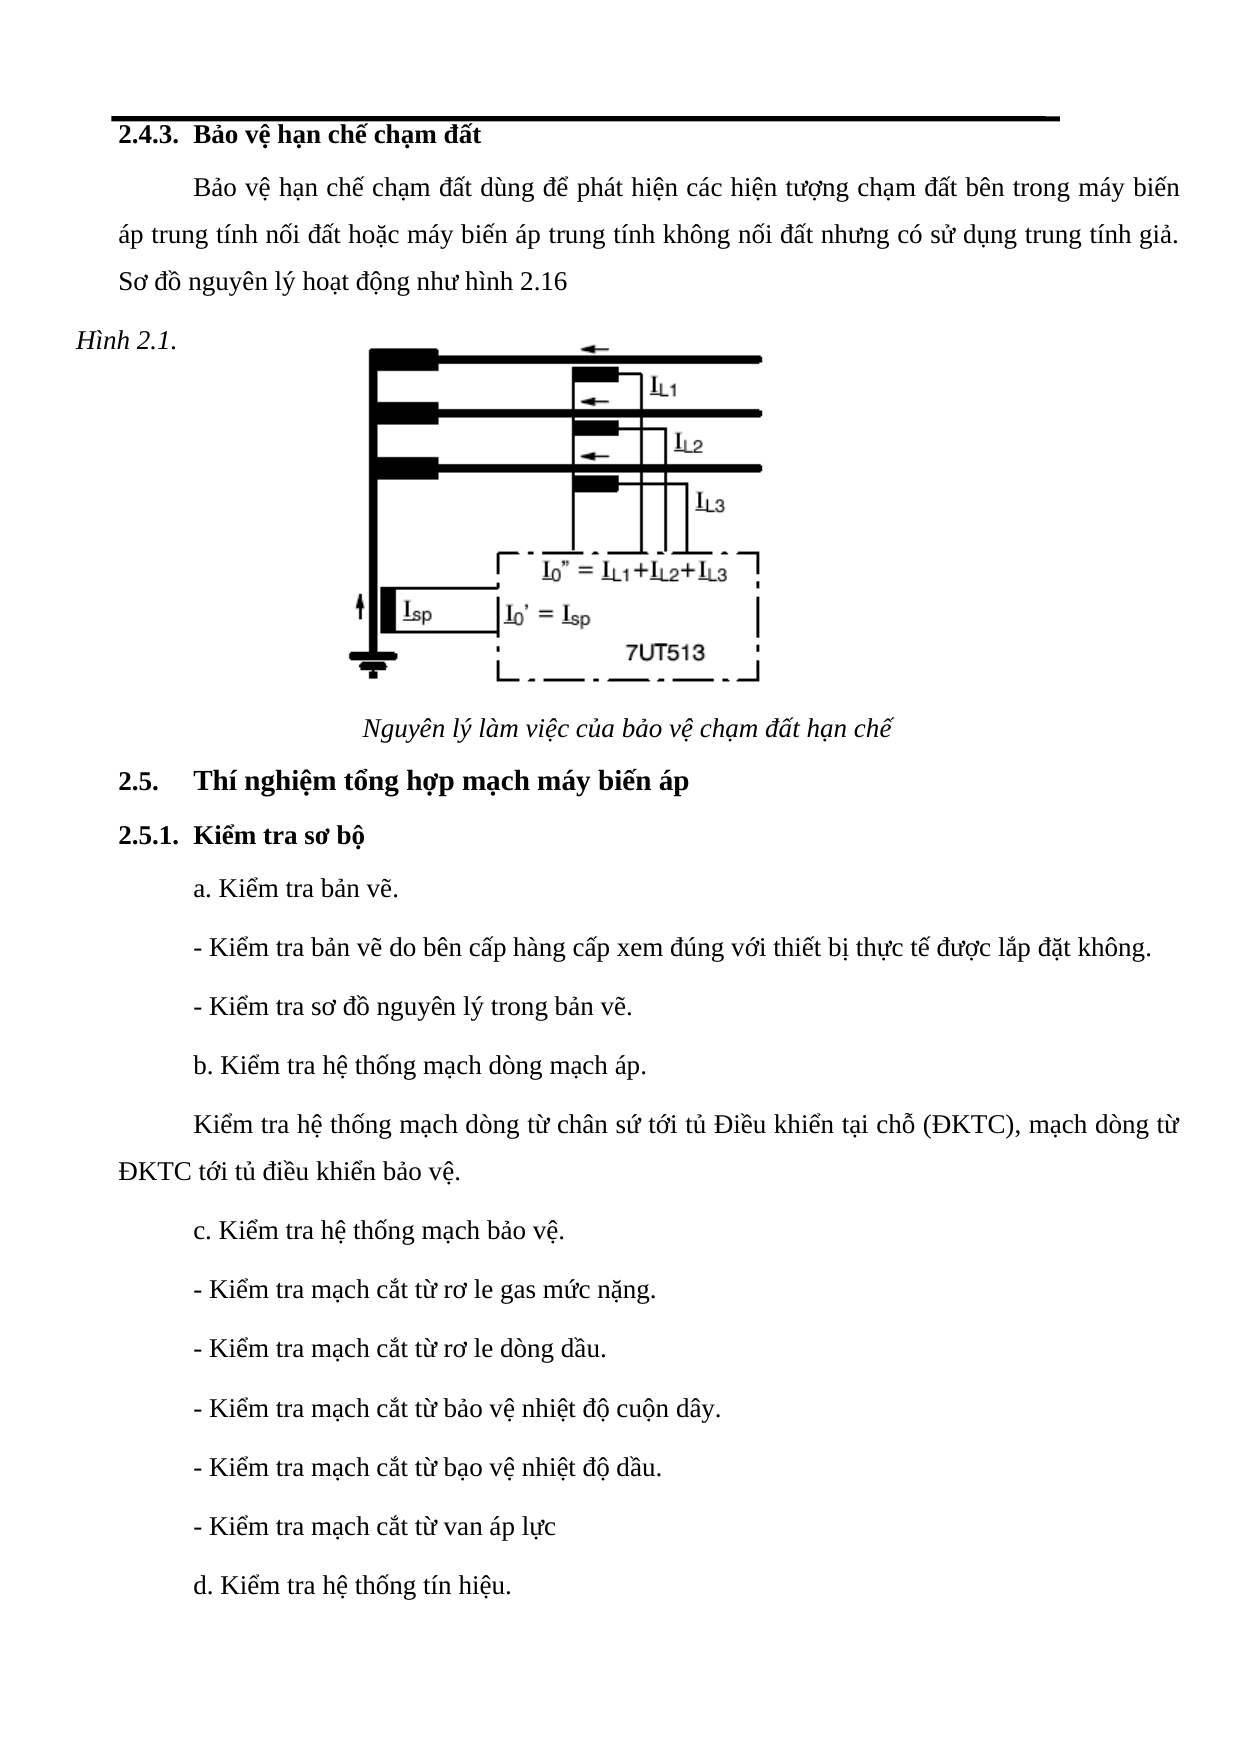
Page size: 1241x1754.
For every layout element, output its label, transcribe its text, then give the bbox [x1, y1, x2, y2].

text - Kiểm tra mạch cắt từ rơ le dòng dầu. [118, 1333, 1181, 1364]
text b. Kiểm tra hệ thống mạch dòng mạch áp. [118, 1049, 1181, 1080]
subtitle Kiểm tra sơ bộ [118, 819, 1181, 850]
text - Kiểm tra mạch cắt từ bảo vệ nhiệt độ cuộn dây. [118, 1392, 1181, 1423]
text d. Kiểm tra hệ thống tín hiệu. [118, 1569, 1181, 1600]
subtitle Bảo vệ hạn chế chạm đất [118, 119, 1181, 150]
text - Kiểm tra sơ đồ nguyên lý trong bản vẽ. [118, 990, 1181, 1021]
text a. Kiểm tra bản vẽ. [118, 872, 1181, 903]
subtitle Thí nghiệm tổng hợp mạch máy biến áp [118, 763, 1181, 796]
text - Kiểm tra mạch cắt từ van áp lực [118, 1510, 1181, 1541]
text - Kiểm tra mạch cắt từ rơ le gas mức nặng. [118, 1273, 1181, 1304]
text Bảo vệ hạn chế chạm đất dùng để phát hiện các hiện tượng chạm đất bên trong máy biến áp trung tính nối đất hoặc máy biến áp trung tính không nối đất nhưng có sử dụng trung tính giả. Sơ đồ nguyên lý hoạt động như hình 2.16 [118, 172, 1181, 296]
text - Kiểm tra bản vẽ do bên cấp hàng cấp xem đúng với thiết bị thực tế được lắp đặt không. [118, 931, 1181, 962]
text Nguyên lý làm việc của bảo vệ chạm đất hạn chế [118, 324, 1181, 744]
text - Kiểm tra mạch cắt từ bạo vệ nhiệt độ dầu. [118, 1451, 1181, 1482]
text Kiểm tra hệ thống mạch dòng từ chân sứ tới tủ Điều khiển tại chỗ (ĐKTC), mạch dòng từ ĐKTC tới tủ điều khiển bảo vệ. [118, 1108, 1181, 1186]
text c. Kiểm tra hệ thống mạch bảo vệ. [118, 1214, 1181, 1245]
